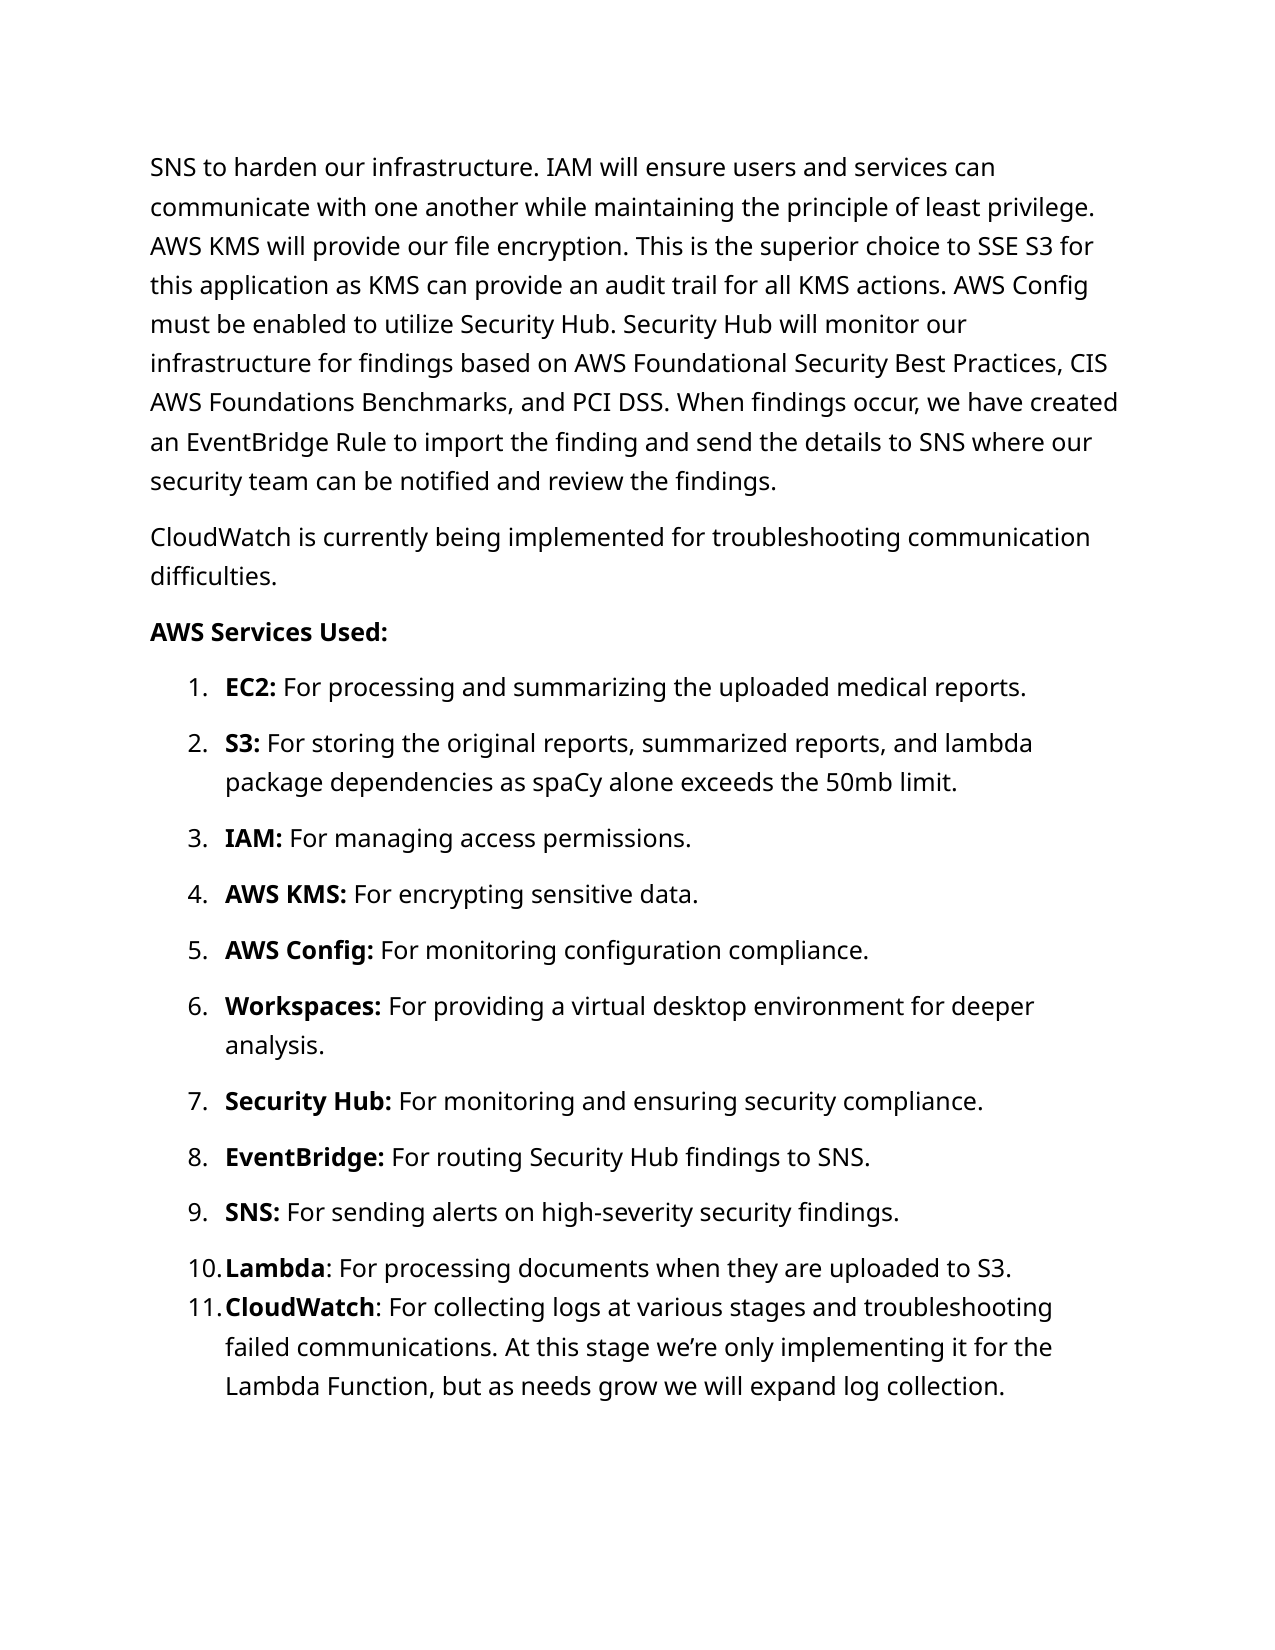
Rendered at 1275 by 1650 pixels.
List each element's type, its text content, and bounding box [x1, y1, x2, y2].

list AWS Config: For monitoring configuration compliance. [187, 932, 1125, 967]
list Workspaces: For providing a virtual desktop environment for deeper analysis. [187, 988, 1125, 1062]
text CloudWatch is currently being implemented for troubleshooting communication difficulties. [150, 519, 1125, 592]
list IAM: For managing access permissions. [187, 821, 1125, 855]
list CloudWatch: For collecting logs at various stages and troubleshooting failed communications. At this stage we’re only implementing it for the Lambda Function, but as needs grow we will expand log collection. [187, 1290, 1125, 1402]
list S3: For storing the original reports, summarized reports, and lambda package dependencies as spaCy alone exceeds the 50mb limit. [187, 726, 1125, 799]
list EventBridge: For routing Security Hub findings to SNS. [187, 1139, 1125, 1173]
list SNS: For sending alerts on high-severity security findings. [187, 1195, 1125, 1229]
list AWS KMS: For encrypting sensitive data. [187, 877, 1125, 911]
list Security Hub: For monitoring and ensuring security compliance. [187, 1083, 1125, 1117]
list Lambda: For processing documents when they are uploaded to S3. [187, 1251, 1125, 1285]
text AWS Services Used: [150, 614, 1125, 648]
list EC2: For processing and summarizing the uploaded medical reports. [187, 670, 1125, 704]
